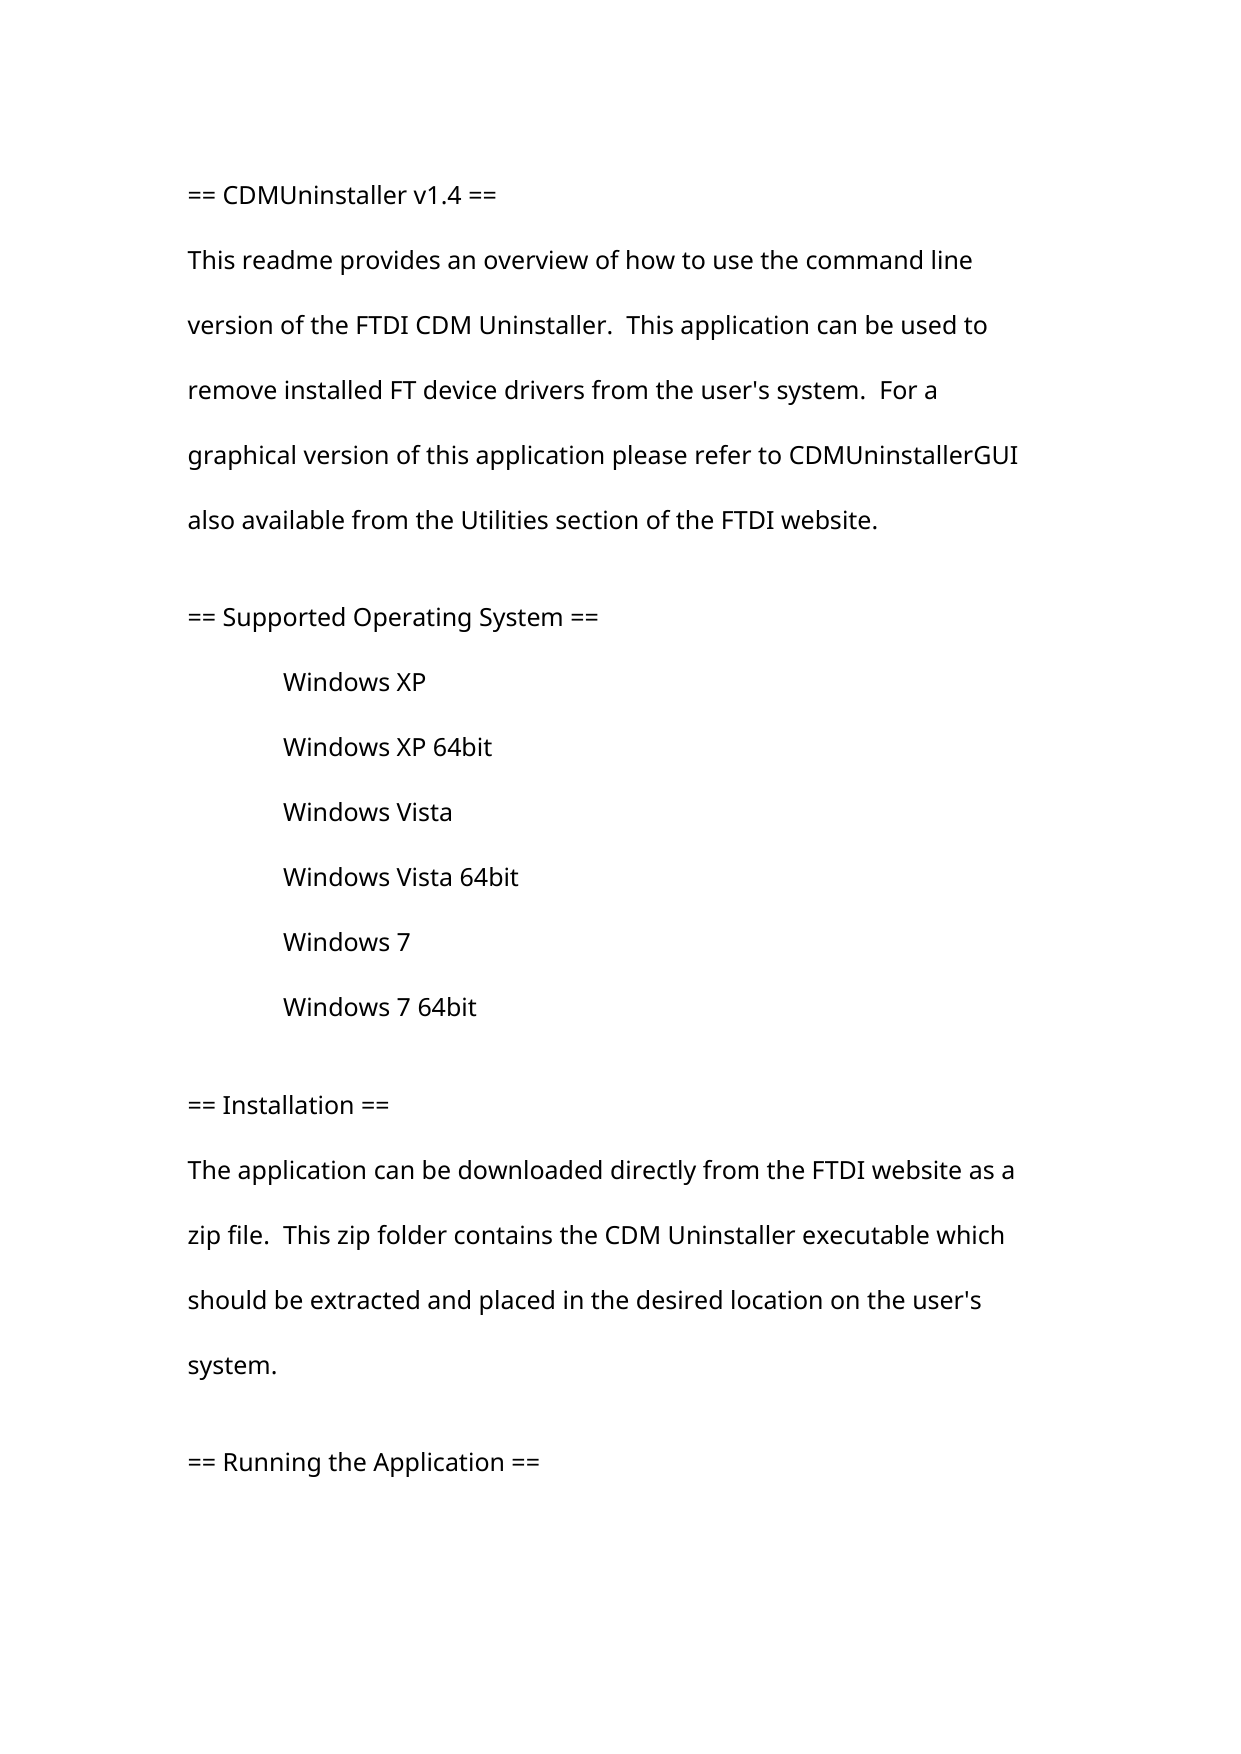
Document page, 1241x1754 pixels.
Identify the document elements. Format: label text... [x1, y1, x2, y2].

text Windows Vista 64bit [187, 844, 1053, 909]
text == Supported Operating System == [187, 584, 1053, 649]
text Windows Vista [187, 779, 1053, 844]
text Windows XP [187, 649, 1053, 714]
text == Installation == [187, 1072, 1053, 1137]
text == Running the Application == [187, 1429, 1053, 1494]
text This readme provides an overview of how to use the command line version of the FTDI CDM Uninstaller. This application can be used to remove installed FT device drivers from the user's system. For a graphical version of this application please refer to CDMUninstallerGUI also available from the Utilities section of the FTDI website. [187, 227, 1053, 552]
text == CDMUninstaller v1.4 == [187, 162, 1053, 227]
text Windows 7 64bit [187, 974, 1053, 1039]
text Windows 7 [187, 909, 1053, 974]
text The application can be downloaded directly from the FTDI website as a zip file. This zip folder contains the CDM Uninstaller executable which should be extracted and placed in the desired location on the user's system. [187, 1137, 1053, 1397]
text Windows XP 64bit [187, 714, 1053, 779]
